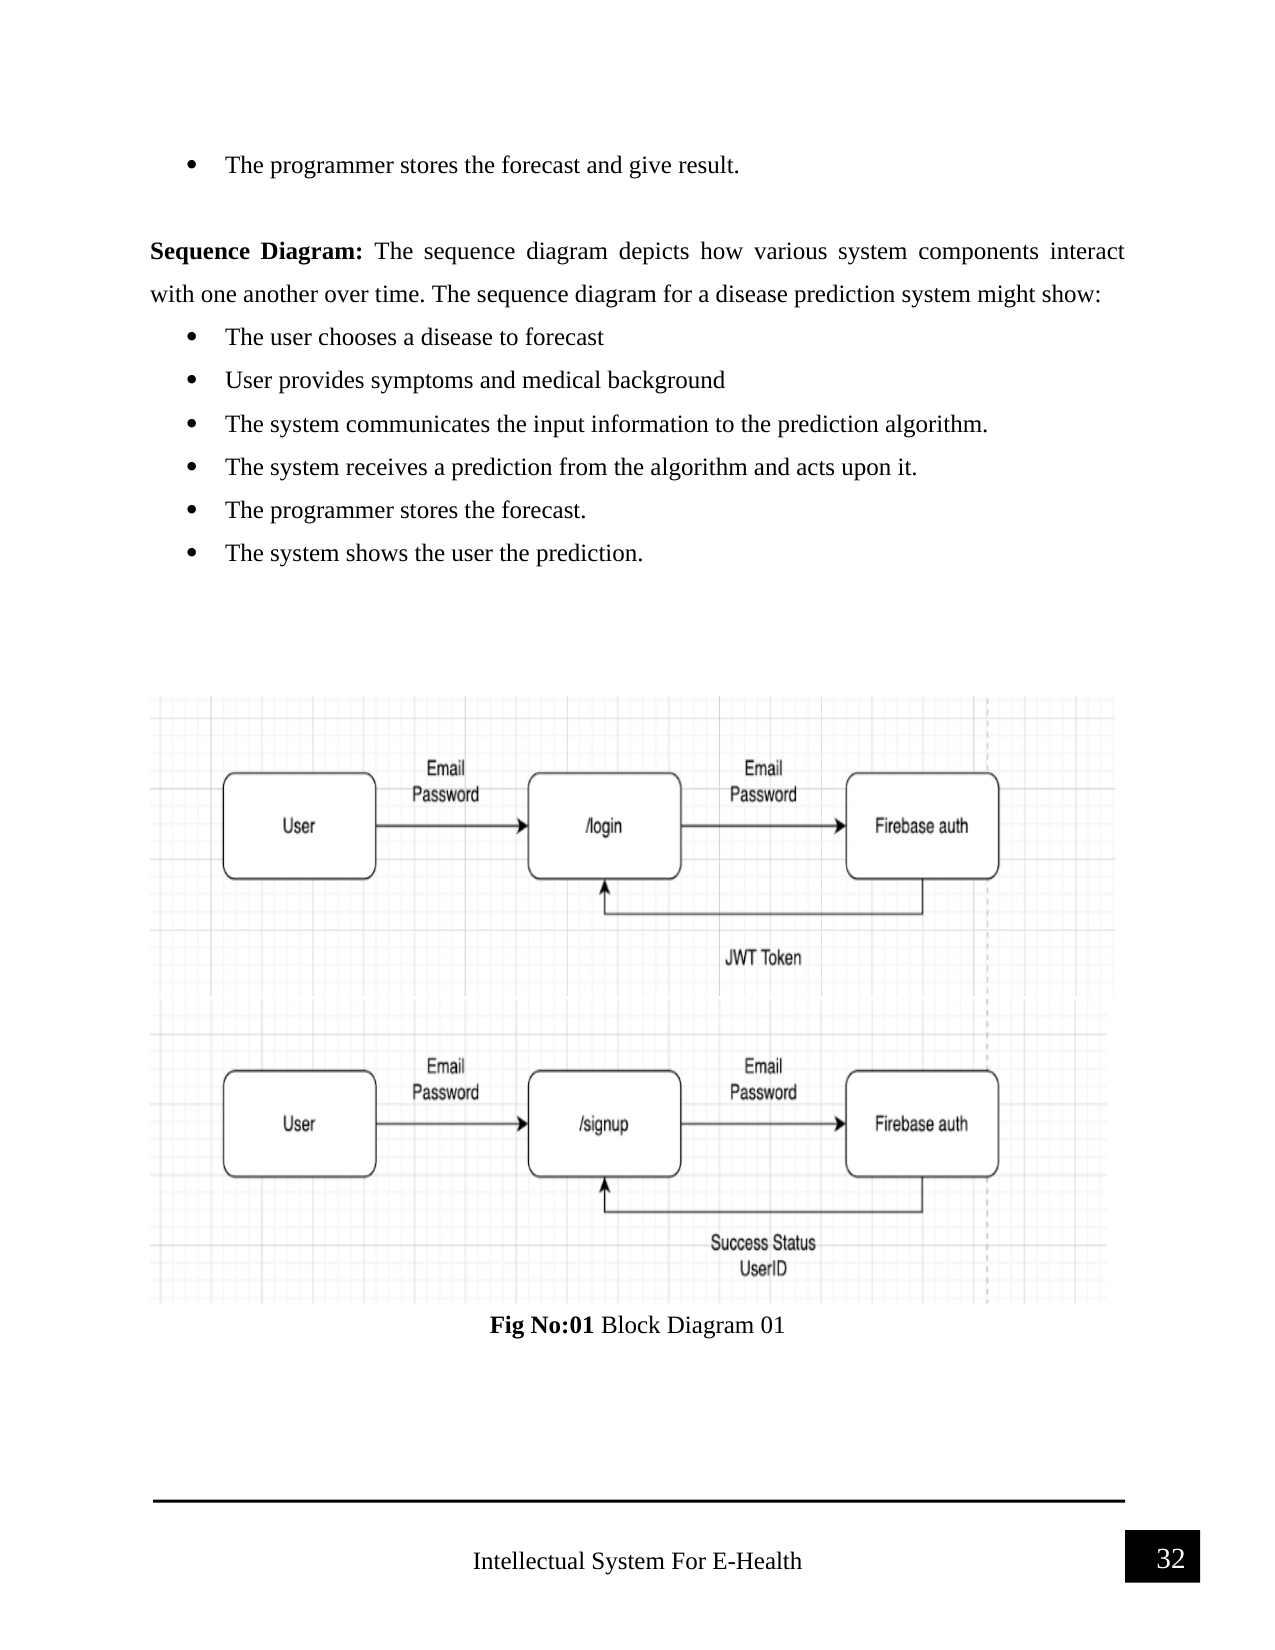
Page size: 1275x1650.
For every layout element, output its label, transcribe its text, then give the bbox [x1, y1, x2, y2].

list The system shows the user the prediction. [187, 538, 1125, 567]
text Fig No:01 Block Diagram 01 [150, 1311, 1125, 1339]
picture [150, 696, 1116, 1311]
list The programmer stores the forecast. [187, 495, 1125, 524]
text Sequence Diagram: The sequence diagram depicts how various system components interact with one another over time. The sequence diagram for a disease prediction system might show: [150, 236, 1125, 308]
list The user chooses a disease to forecast [187, 322, 1125, 351]
list User provides symptoms and medical background [187, 366, 1125, 394]
list The programmer stores the forecast and give result. [187, 150, 1125, 179]
list The system receives a prediction from the algorithm and acts upon it. [187, 452, 1125, 481]
list The system communicates the input information to the prediction algorithm. [187, 409, 1125, 437]
